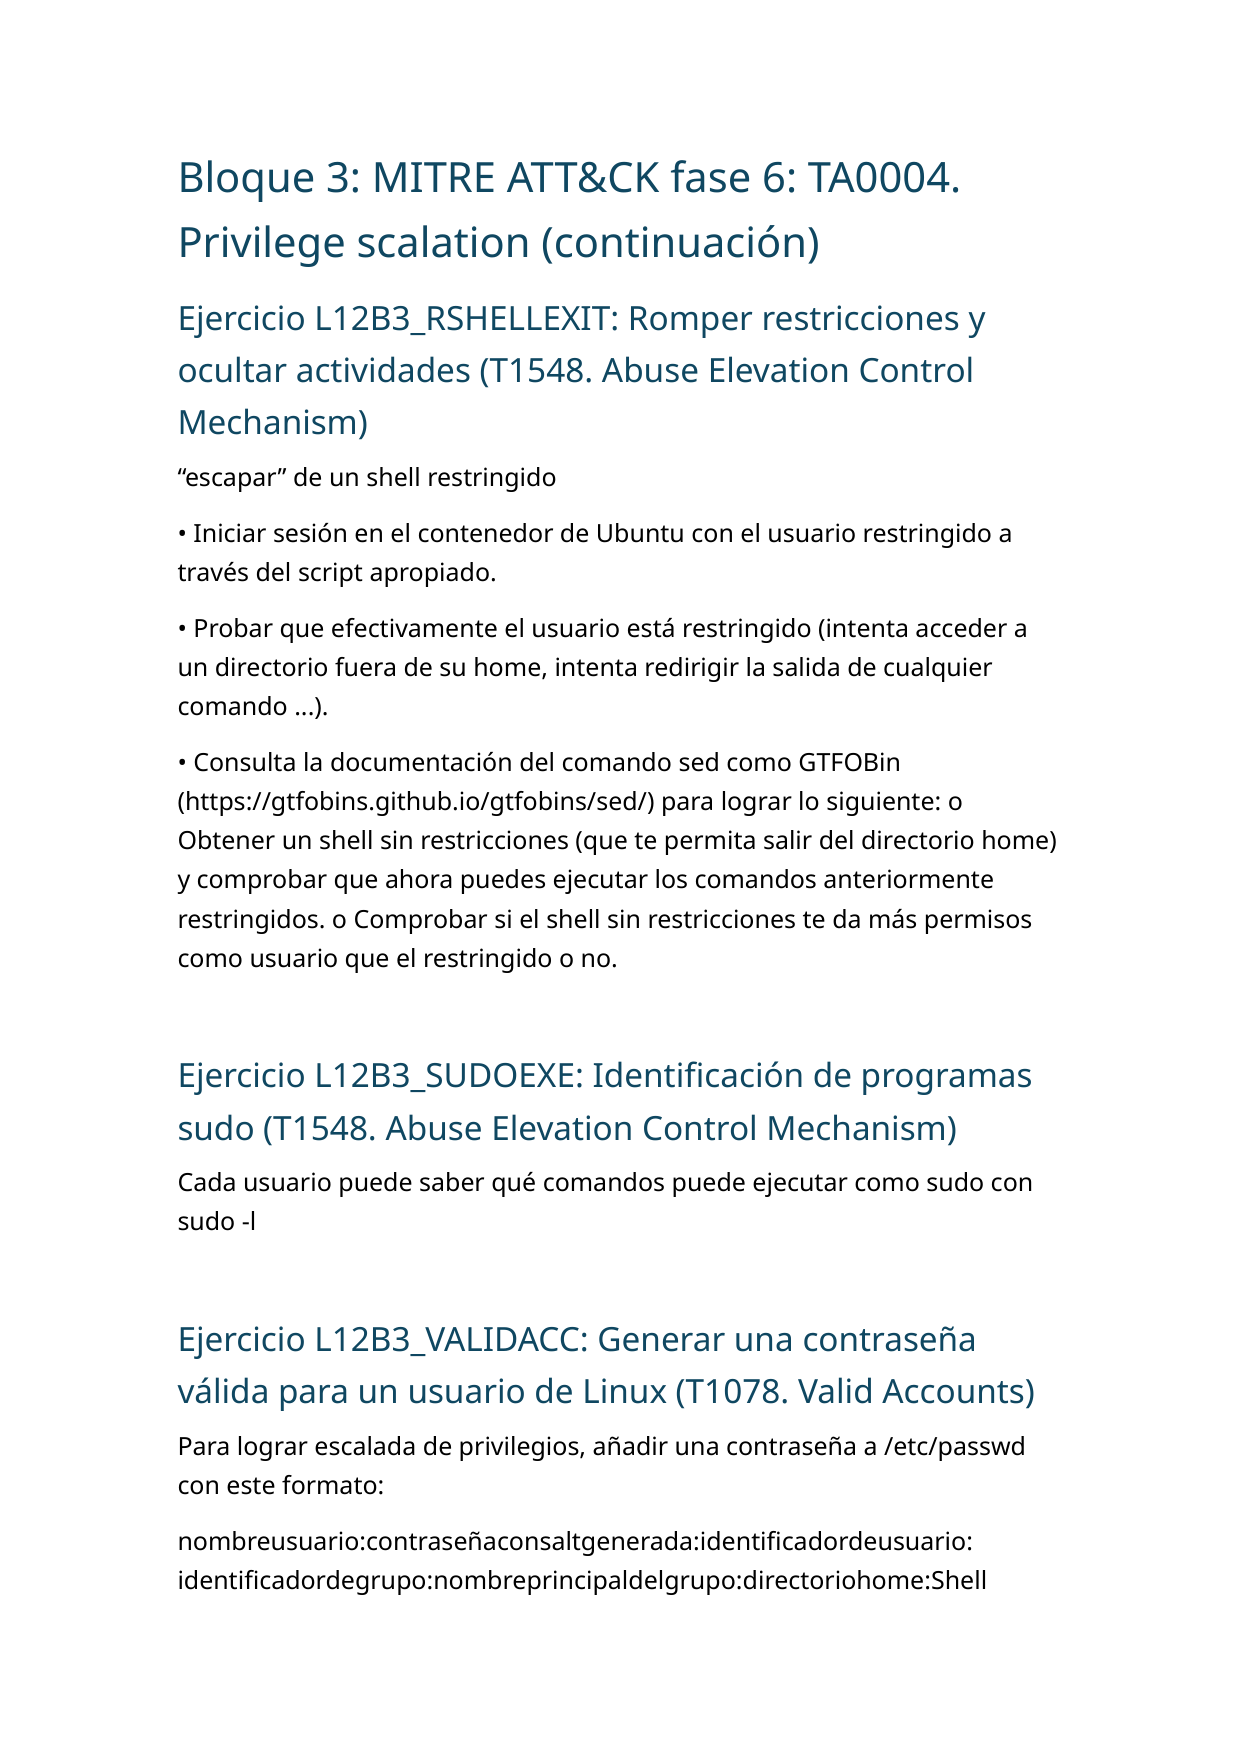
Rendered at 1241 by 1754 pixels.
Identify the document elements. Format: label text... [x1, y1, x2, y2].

subtitle Ejercicio L12B3_VALIDACC: Generar una contraseña válida para un usuario de Linux (T1078. Valid Accounts) [177, 1316, 1063, 1413]
text “escapar” de un shell restringido [177, 459, 1063, 494]
text • Iniciar sesión en el contenedor de Ubuntu con el usuario restringido a través del script apropiado. [177, 515, 1063, 589]
subtitle Ejercicio L12B3_RSHELLEXIT: Romper restricciones y ocultar actividades (T1548. Abuse Elevation Control Mechanism) [177, 295, 1063, 444]
text nombreusuario:contraseñaconsaltgenerada:identificadordeusuario: identificadordegrupo:nombreprincipaldelgrupo:directoriohome:Shell [177, 1523, 1063, 1597]
text • Probar que efectivamente el usuario está restringido (intenta acceder a un directorio fuera de su home, intenta redirigir la salida de cualquier comando ...). [177, 610, 1063, 723]
subtitle Bloque 3: MITRE ATT&CK fase 6: TA0004. Privilege scalation (continuación) [177, 148, 1063, 269]
text • Consulta la documentación del comando sed como GTFOBin (https://gtfobins.github.io/gtfobins/sed/) para lograr lo siguiente: o Obtener un shell sin restricciones (que te permita salir del directorio home) y comprobar que ahora puedes ejecutar los comandos anteriormente restringidos. o Comprobar si el shell sin restricciones te da más permisos como usuario que el restringido o no. [177, 744, 1063, 974]
text Cada usuario puede saber qué comandos puede ejecutar como sudo con sudo -l [177, 1165, 1063, 1238]
text Para lograr escalada de privilegios, añadir una contraseña a /etc/passwd con este formato: [177, 1428, 1063, 1502]
subtitle Ejercicio L12B3_SUDOEXE: Identificación de programas sudo (T1548. Abuse Elevation Control Mechanism) [177, 1052, 1063, 1150]
